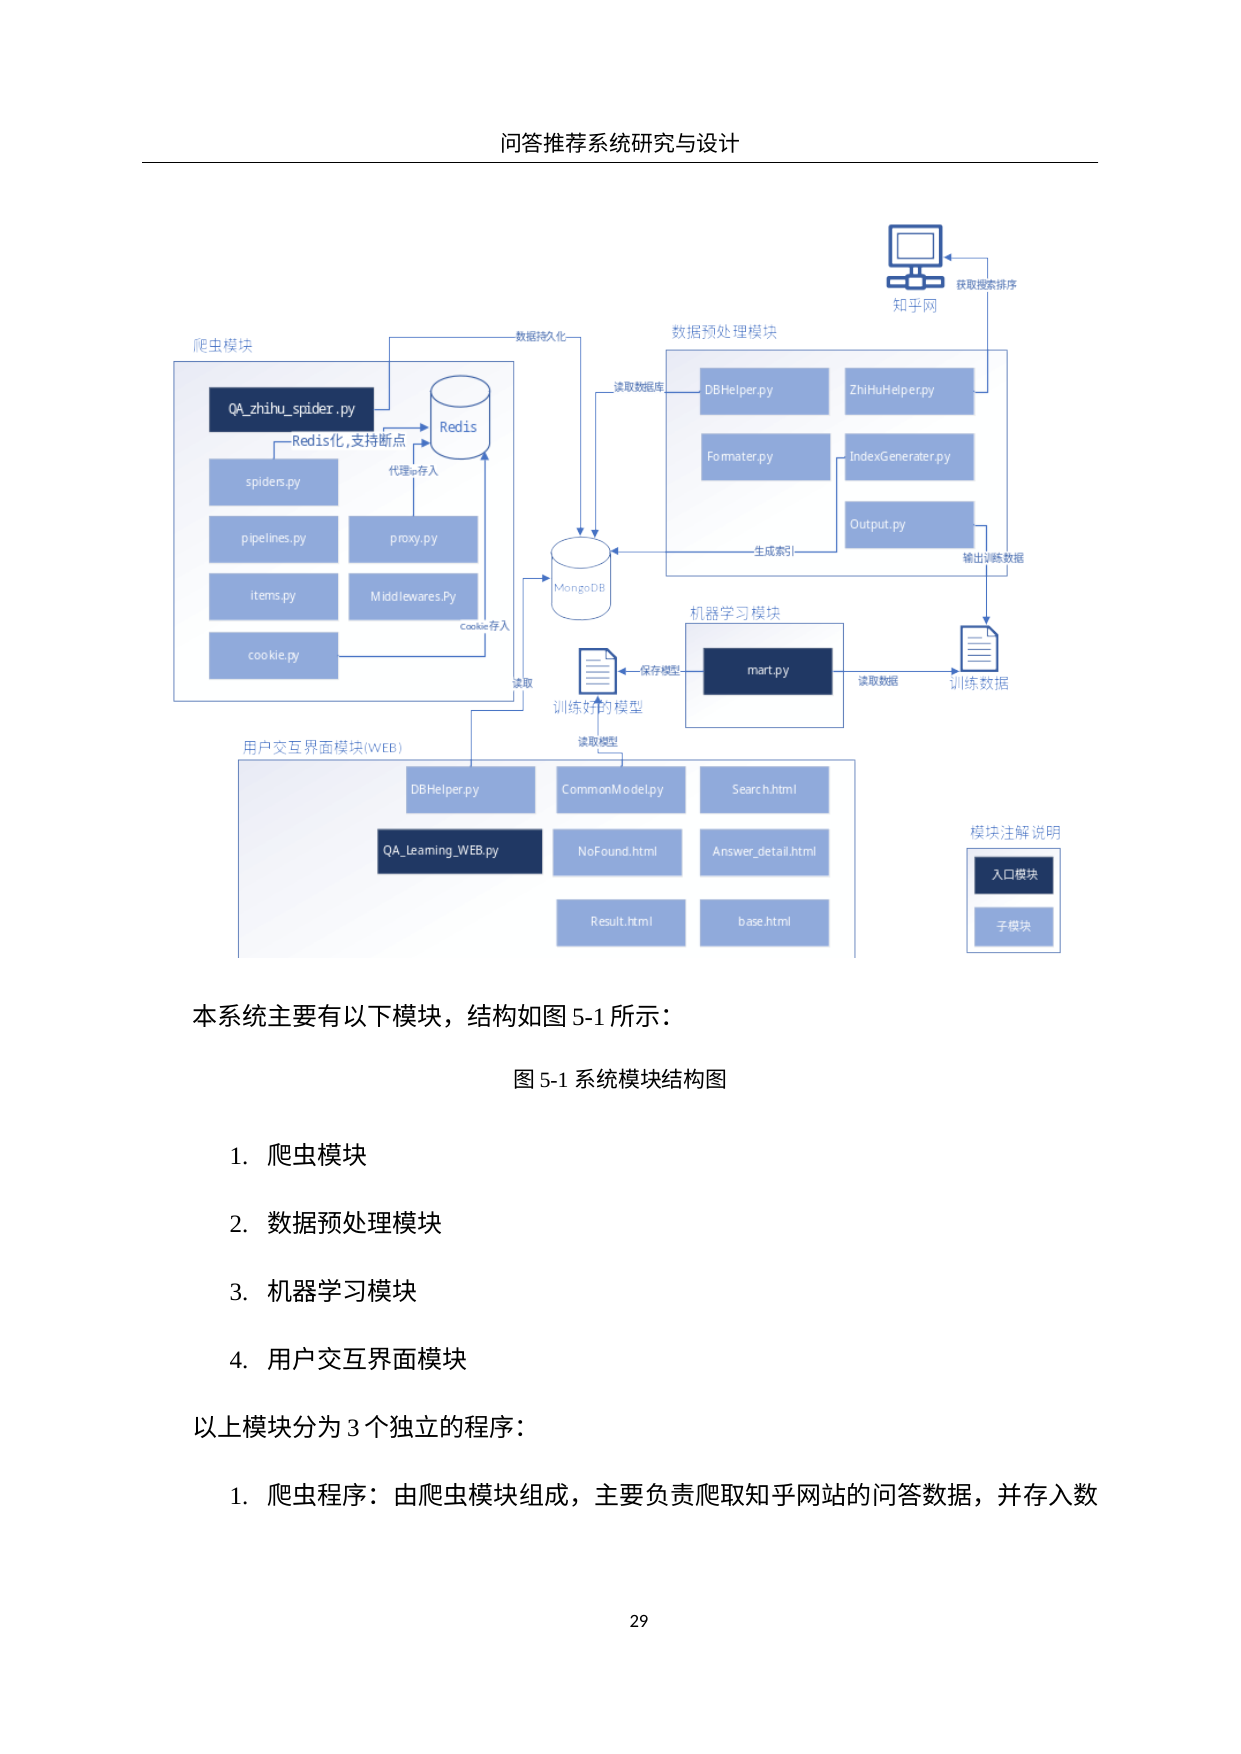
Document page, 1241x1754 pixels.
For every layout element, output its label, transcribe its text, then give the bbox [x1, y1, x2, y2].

list 数据预处理模块 [229, 1188, 1098, 1256]
text 本系统主要有以下模块，结构如图5-1所示： [142, 166, 1098, 1048]
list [229, 1459, 1098, 1527]
text 图5-1 系统模块结构图 [142, 1061, 1098, 1095]
list 机器学习模块 [229, 1256, 1098, 1324]
list 爬虫模块 [229, 1120, 1098, 1188]
list 用户交互界面模块 [229, 1324, 1098, 1392]
text 以上模块分为3个独立的程序： [142, 1392, 1098, 1459]
